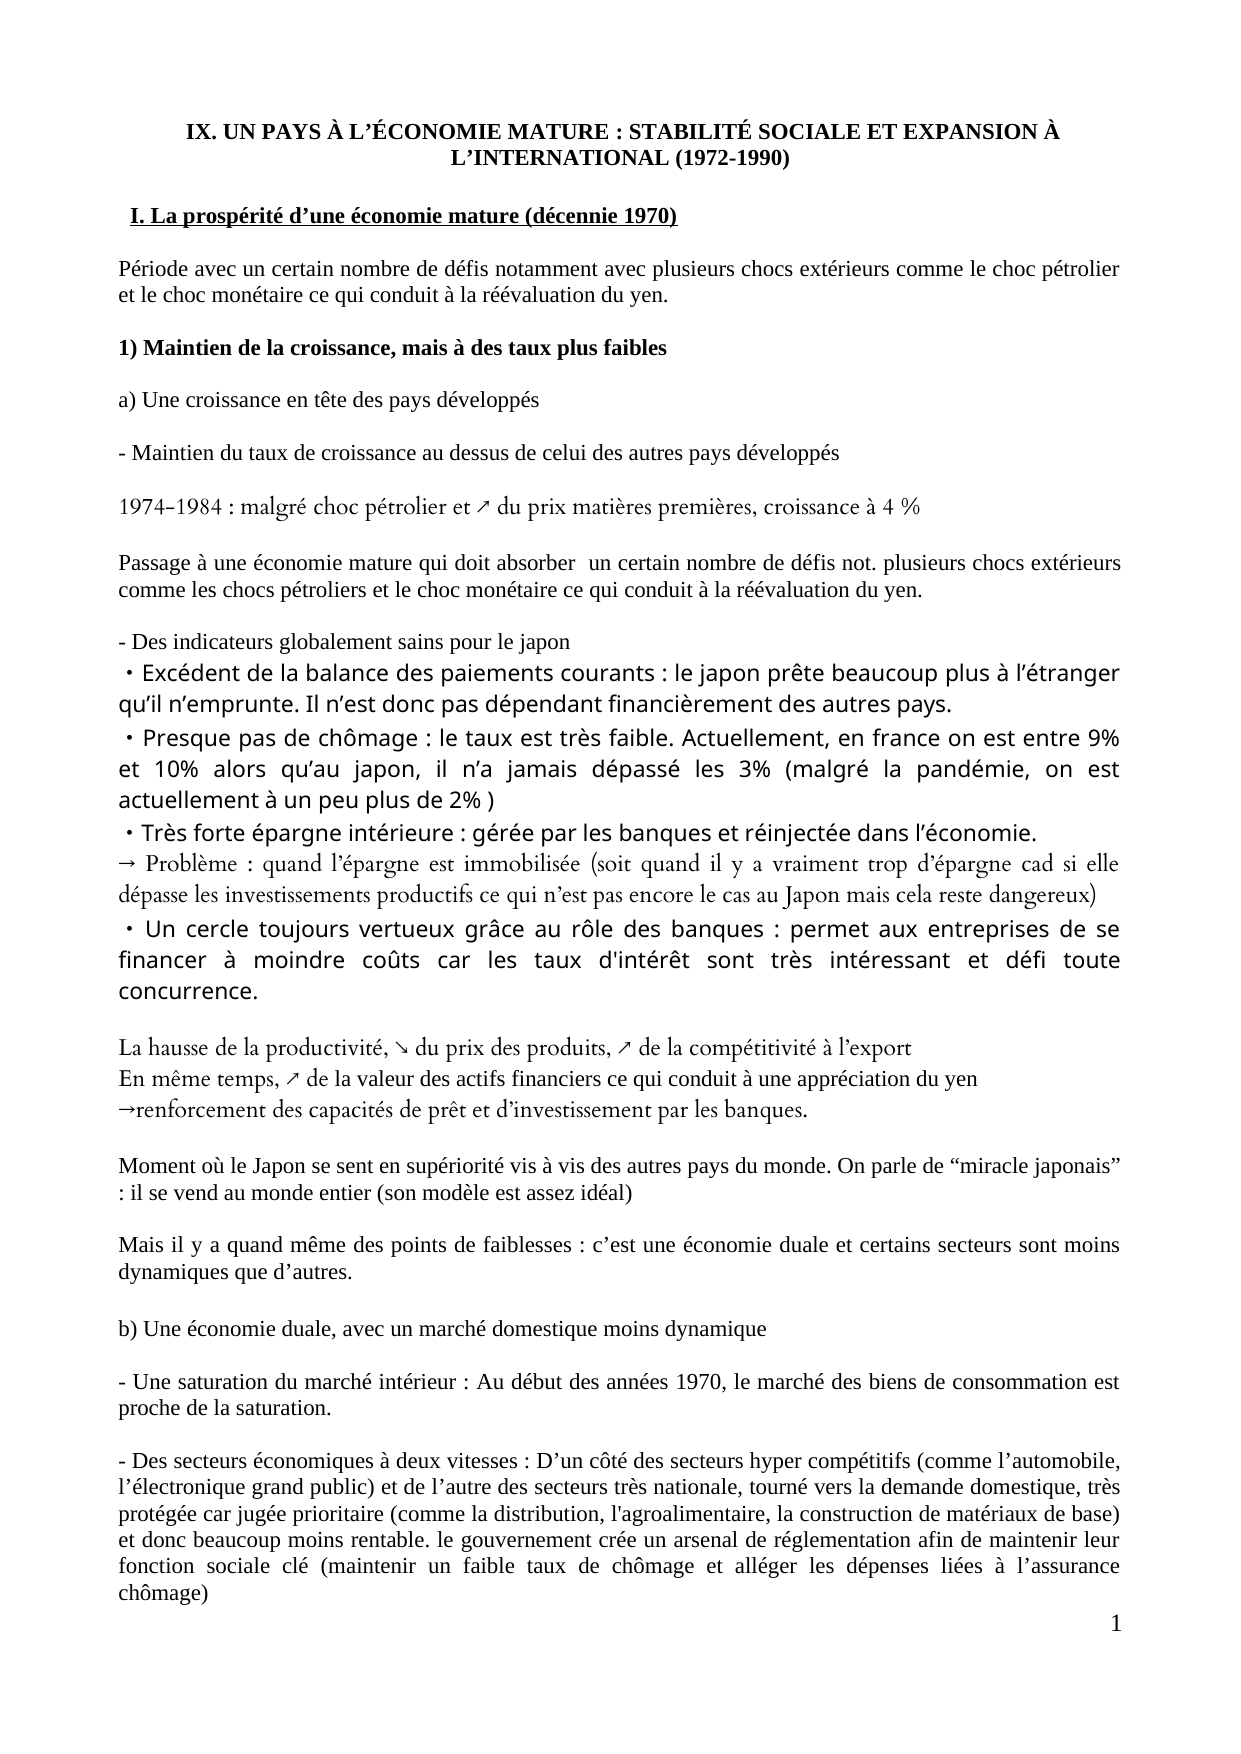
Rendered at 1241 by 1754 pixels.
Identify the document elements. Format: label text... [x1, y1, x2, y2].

text Période avec un certain nombre de défis notamment avec plusieurs chocs extérieurs comme le choc pétrolier et le choc monétaire ce qui conduit à la réévaluation du yen. [118, 255, 1122, 307]
text - Des indicateurs globalement sains pour le japon [118, 628, 1122, 655]
text ・Presque pas de chômage : le taux est très faible. Actuellement, en france on est entre 9% et 10% alors qu’au japon, il n’a jamais dépassé les 3% (malgré la pandémie, on est actuellement à un peu plus de 2% ) [118, 719, 1122, 815]
text Passage à une économie mature qui doit absorber un certain nombre de défis not. plusieurs chocs extérieurs comme les chocs pétroliers et le choc monétaire ce qui conduit à la réévaluation du yen. [118, 549, 1122, 602]
text →renforcement des capacités de prêt et d’investissement par les banques. [118, 1095, 1122, 1126]
text a) Une croissance en tête des pays développés [118, 387, 1122, 413]
text Moment où le Japon se sent en supériorité vis à vis des autres pays du monde. On parle de “miracle japonais” : il se vend au monde entier (son modèle est assez idéal) [118, 1152, 1122, 1205]
text IX. UN PAYS À L’ÉCONOMIE MATURE : STABILITÉ SOCIALE ET EXPANSION À L’INTERNATIONAL (1972-1990) [118, 118, 1122, 171]
text ・Excédent de la balance des paiements courants : le japon prête beaucoup plus à l’étranger qu’il n’emprunte. Il n’est donc pas dépendant financièrement des autres pays. [118, 655, 1122, 719]
text → Problème : quand l’épargne est immobilisée (soit quand il y a vraiment trop d’épargne cad si elle dépasse les investissements productifs ce qui n’est pas encore le cas au Japon mais cela reste dangereux) [118, 848, 1122, 911]
text - Maintien du taux de croissance au dessus de celui des autres pays développés [118, 439, 1122, 466]
text b) Une économie duale, avec un marché domestique moins dynamique [118, 1315, 1122, 1342]
text 1) Maintien de la croissance, mais à des taux plus faibles [118, 334, 1122, 360]
text - Une saturation du marché intérieur : Au début des années 1970, le marché des biens de consommation est proche de la saturation. [118, 1368, 1122, 1421]
text La hausse de la productivité, ↘ du prix des produits, ↗ de la compétitivité à l’export [118, 1033, 1122, 1064]
text I. La prospérité d’une économie mature (décennie 1970) [130, 202, 1122, 228]
text En même temps, ↗ de la valeur des actifs financiers ce qui conduit à une appréciation du yen [118, 1064, 1122, 1095]
text 1974-1984 : malgré choc pétrolier et ↗ du prix matières premières, croissance à 4 % [118, 492, 1122, 523]
text ・Très forte épargne intérieure : gérée par les banques et réinjectée dans l’économie. [118, 815, 1122, 848]
text Mais il y a quand même des points de faiblesses : c’est une économie duale et certains secteurs sont moins dynamiques que d’autres. [118, 1231, 1122, 1284]
text - Des secteurs économiques à deux vitesses : D’un côté des secteurs hyper compétitifs (comme l’automobile, l’électronique grand public) et de l’autre des secteurs très nationale, tourné vers la demande domestique, très protégée car jugée prioritaire (comme la distribution, l'agroalimentaire, la construction de matériaux de base) et donc beaucoup moins rentable. le gouvernement crée un arsenal de réglementation afin de maintenir leur fonction sociale clé (maintenir un faible taux de chômage et alléger les dépenses liées à l’assurance chômage) [118, 1447, 1122, 1605]
text ・Un cercle toujours vertueux grâce au rôle des banques : permet aux entreprises de se financer à moindre coûts car les taux d'intérêt sont très intéressant et défi toute concurrence. [118, 911, 1122, 1006]
